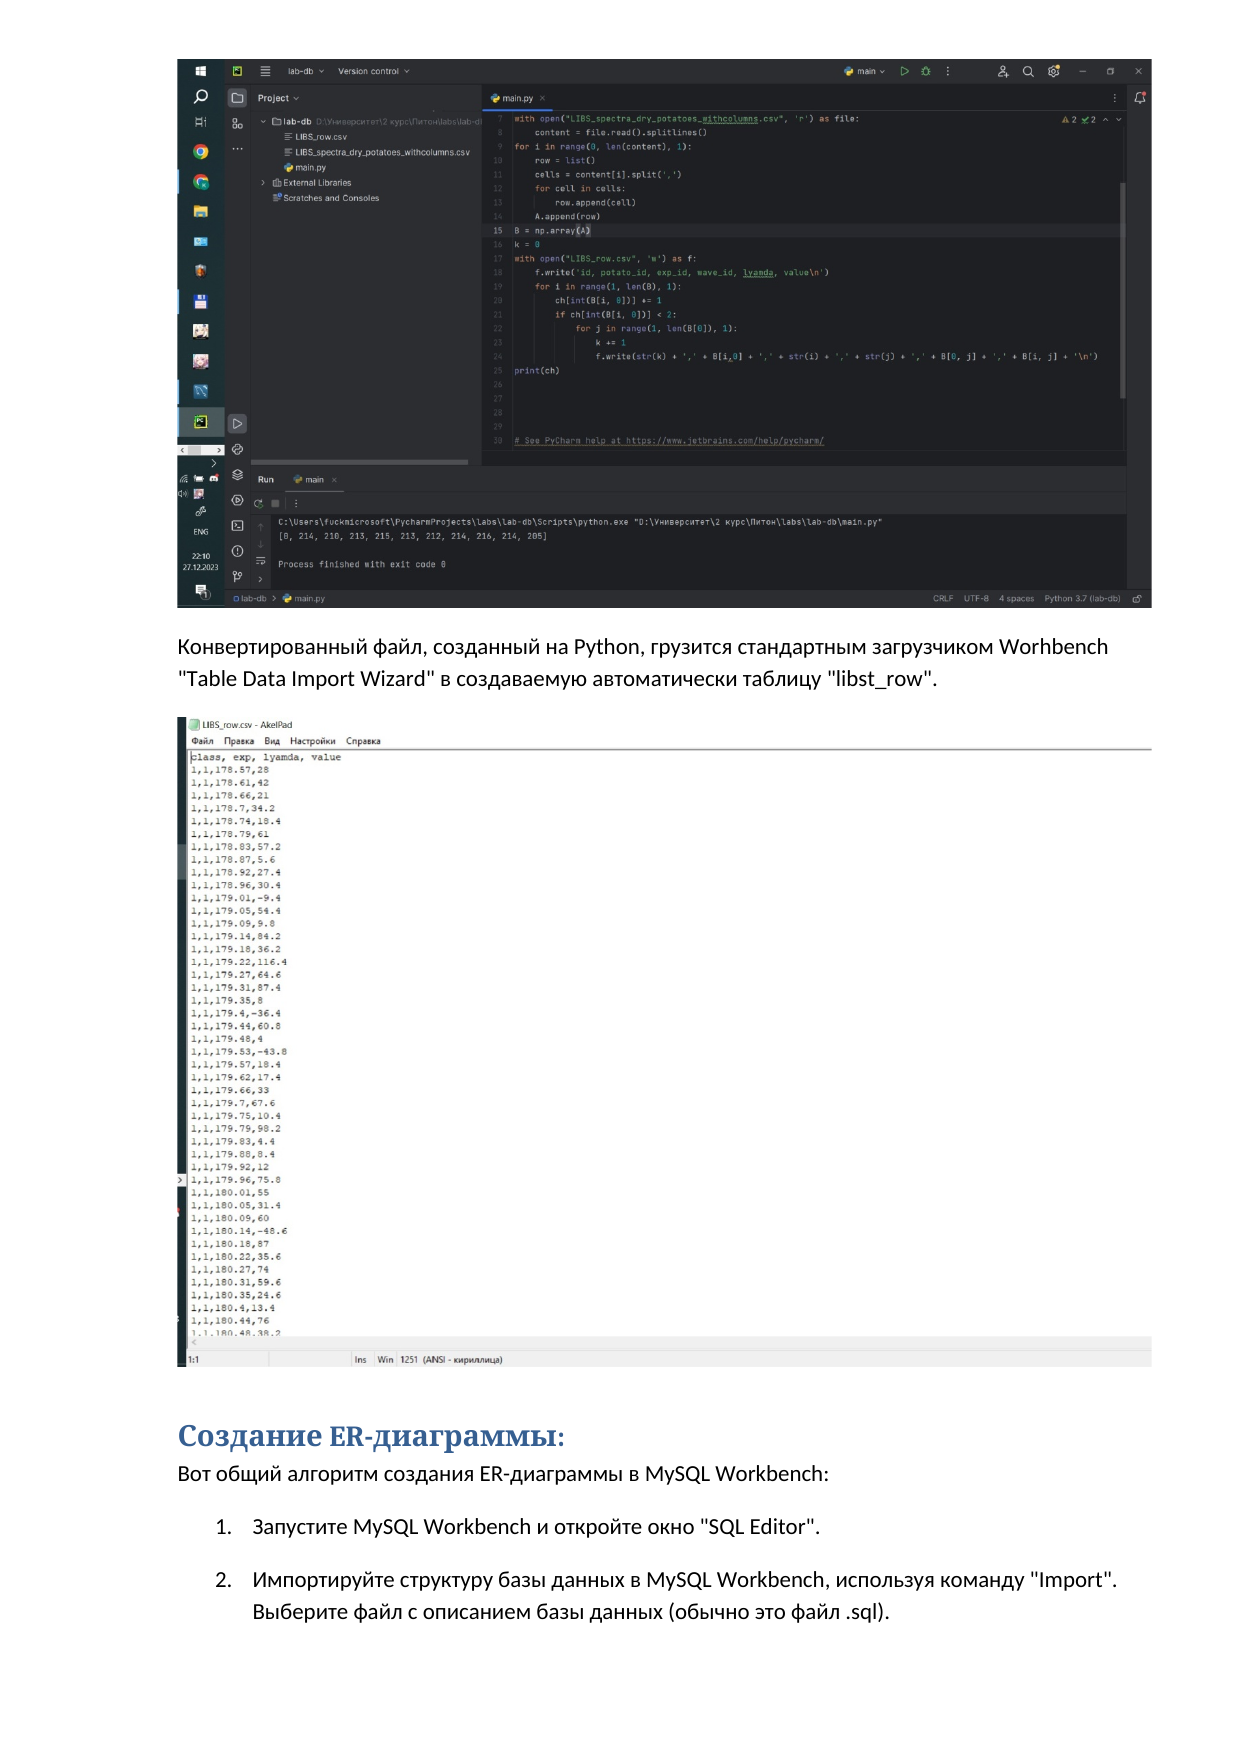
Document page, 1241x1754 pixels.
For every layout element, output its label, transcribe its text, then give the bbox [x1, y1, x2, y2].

text Конвертированный файл, созданный на Python, грузится стандартным загрузчиком Worhbench "Table Data Import Wizard" в создаваемую автоматически таблицу "libst_row". [177, 632, 1152, 692]
list Импортируйте структуру базы данных в MySQL Workbench, используя команду "Import". Выберите файл с описанием базы данных (обычно это файл .sql). [215, 1565, 1152, 1625]
picture [177, 717, 1152, 1367]
list Запустите MySQL Workbench и откройте окно "SQL Editor". [215, 1512, 1152, 1540]
subtitle Создание ER-диаграммы: [177, 1420, 1152, 1454]
text Вот общий алгоритм создания ER-диаграммы в MySQL Workbench: [177, 1459, 1152, 1487]
picture [177, 59, 1152, 608]
